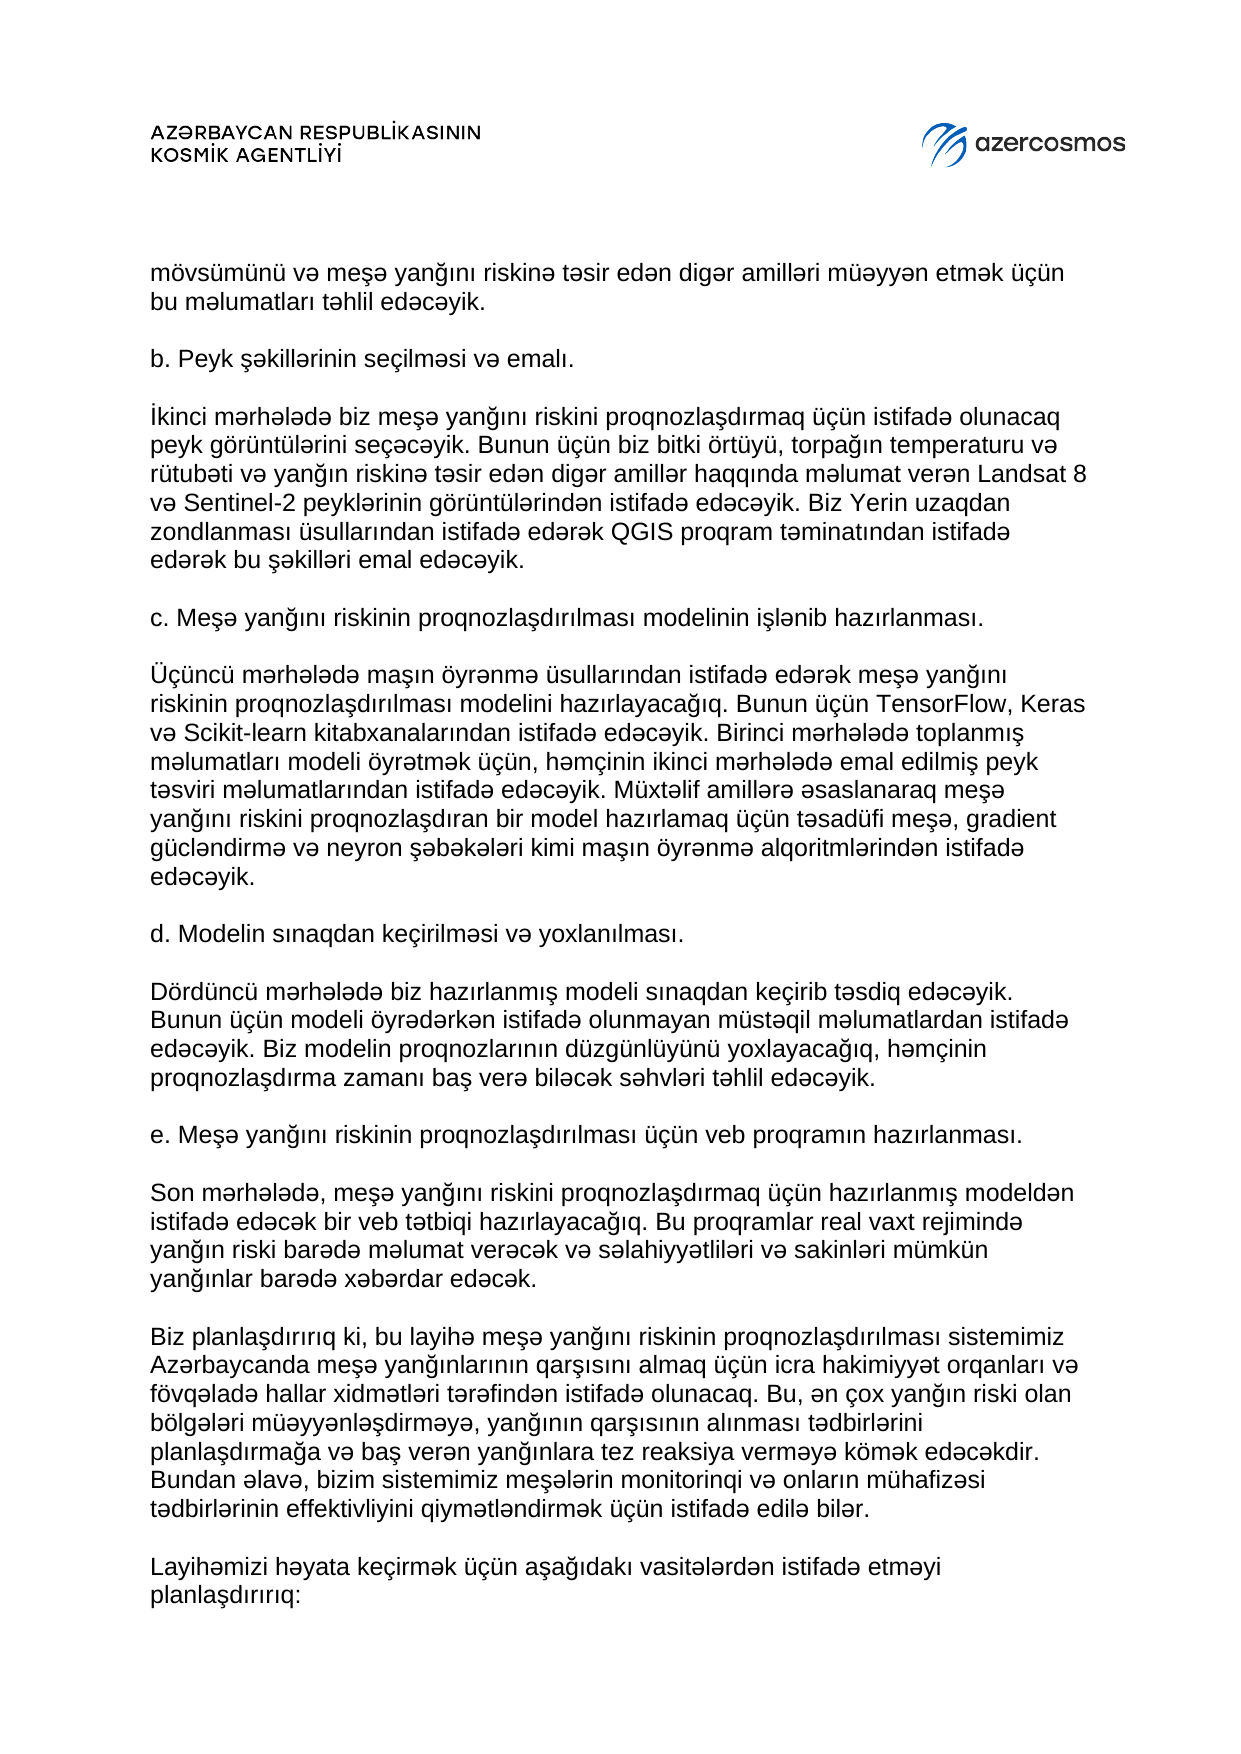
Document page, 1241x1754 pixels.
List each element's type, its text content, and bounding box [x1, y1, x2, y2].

text e. Meşə yanğını riskinin proqnozlaşdırılması üçün veb proqramın hazırlanması. [150, 1120, 1090, 1149]
text Layihəmizi həyata keçirmək üçün aşağıdakı vasitələrdən istifadə etməyi planlaşdırırıq: [150, 1552, 1090, 1609]
text Son mərhələdə, meşə yanğını riskini proqnozlaşdırmaq üçün hazırlanmış modeldən istifadə edəcək bir veb tətbiqi hazırlayacağıq. Bu proqramlar real vaxt rejimində yanğın riski barədə məlumat verəcək və səlahiyyətliləri və sakinləri mümkün yanğınlar barədə xəbərdar edəcək. [150, 1178, 1090, 1293]
text d. Modelin sınaqdan keçirilməsi və yoxlanılması. [150, 919, 1090, 948]
text İkinci mərhələdə biz meşə yanğını riskini proqnozlaşdırmaq üçün istifadə olunacaq peyk görüntülərini seçəcəyik. Bunun üçün biz bitki örtüyü, torpağın temperaturu və rütubəti və yanğın riskinə təsir edən digər amillər haqqında məlumat verən Landsat 8 və Sentinel-2 peyklərinin görüntülərindən istifadə edəcəyik. Biz Yerin uzaqdan zondlanması üsullarından istifadə edərək QGIS proqram təminatından istifadə edərək bu şəkilləri emal edəcəyik. [150, 402, 1090, 574]
text Üçüncü mərhələdə maşın öyrənmə üsullarından istifadə edərək meşə yanğını riskinin proqnozlaşdırılması modelini hazırlayacağıq. Bunun üçün TensorFlow, Keras və Scikit-learn kitabxanalarından istifadə edəcəyik. Birinci mərhələdə toplanmış məlumatları modeli öyrətmək üçün, həmçinin ikinci mərhələdə emal edilmiş peyk təsviri məlumatlarından istifadə edəcəyik. Müxtəlif amillərə əsaslanaraq meşə yanğını riskini proqnozlaşdıran bir model hazırlamaq üçün təsadüfi meşə, gradient gücləndirmə və neyron şəbəkələri kimi maşın öyrənmə alqoritmlərindən istifadə edəcəyik. [150, 660, 1090, 890]
text Biz planlaşdırırıq ki, bu layihə meşə yanğını riskinin proqnozlaşdırılması sistemimiz Azərbaycanda meşə yanğınlarının qarşısını almaq üçün icra hakimiyyət orqanları və fövqəladə hallar xidmətləri tərəfindən istifadə olunacaq. Bu, ən çox yanğın riski olan bölgələri müəyyənləşdirməyə, yanğının qarşısının alınması tədbirlərini planlaşdırmağa və baş verən yanğınlara tez reaksiya verməyə kömək edəcəkdir. Bundan əlavə, bizim sistemimiz meşələrin monitorinqi və onların mühafizəsi tədbirlərinin effektivliyini qiymətləndirmək üçün istifadə edilə bilər. [150, 1322, 1090, 1523]
text b. Peyk şəkillərinin seçilməsi və emalı. [150, 344, 1090, 373]
text Dördüncü mərhələdə biz hazırlanmış modeli sınaqdan keçirib təsdiq edəcəyik. Bunun üçün modeli öyrədərkən istifadə olunmayan müstəqil məlumatlardan istifadə edəcəyik. Biz modelin proqnozlarının düzgünlüyünü yoxlayacağıq, həmçinin proqnozlaşdırma zamanı baş verə biləcək səhvləri təhlil edəcəyik. [150, 977, 1090, 1092]
picture [150, 118, 1125, 170]
text c. Meşə yanğını riskinin proqnozlaşdırılması modelinin işlənib hazırlanması. [150, 603, 1090, 632]
